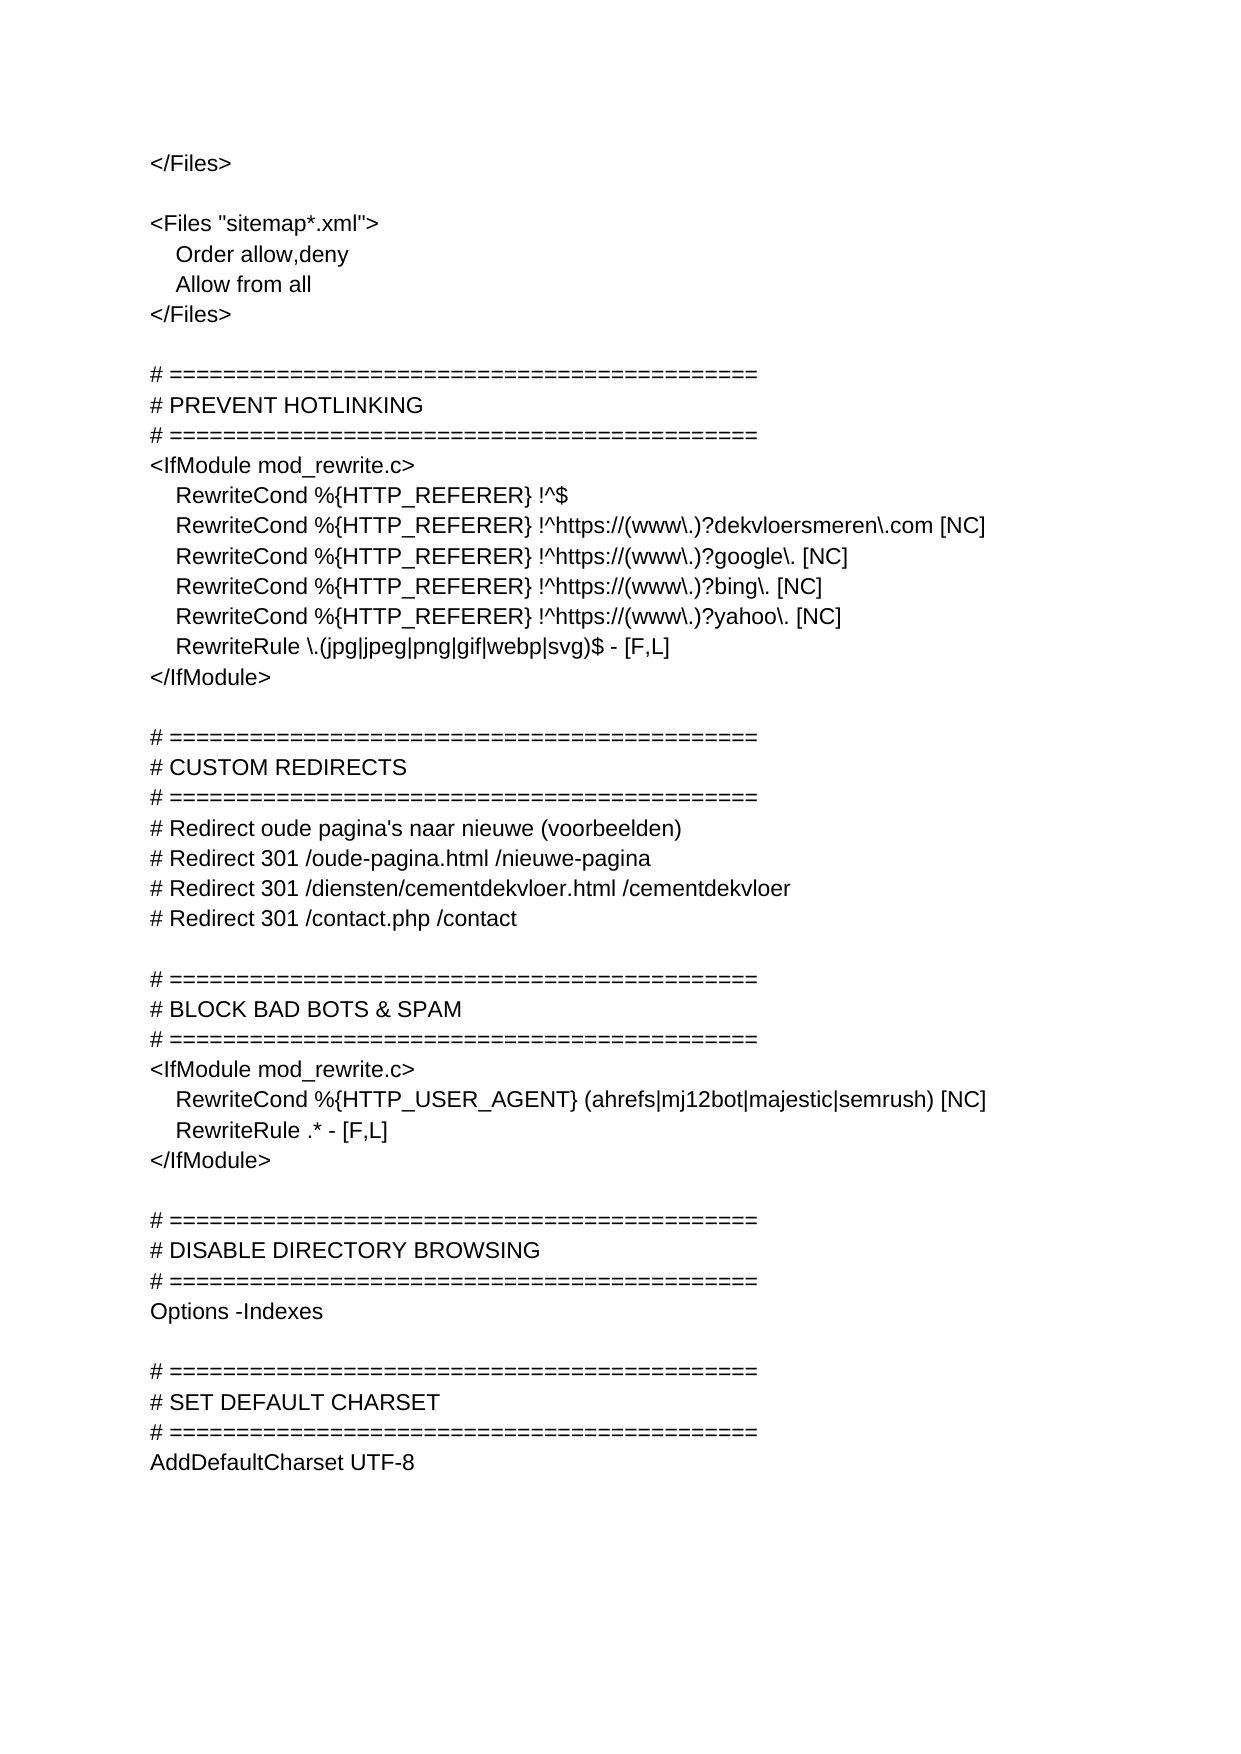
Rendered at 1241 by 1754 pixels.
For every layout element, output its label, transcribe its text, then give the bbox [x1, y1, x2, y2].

text # ============================================ [150, 724, 1090, 750]
text RewriteCond %{HTTP_REFERER} !^https://(www\.)?yahoo\. [NC] [150, 603, 1090, 629]
text # SET DEFAULT CHARSET [150, 1388, 1090, 1415]
text <IfModule mod_rewrite.c> [150, 1056, 1090, 1083]
text </Files> [150, 301, 1090, 327]
text <IfModule mod_rewrite.c> [150, 452, 1090, 478]
text # DISABLE DIRECTORY BROWSING [150, 1237, 1090, 1264]
text RewriteCond %{HTTP_REFERER} !^$ [150, 482, 1090, 509]
text # Redirect oude pagina's naar nieuwe (voorbeelden) [150, 814, 1090, 841]
text </Files> [150, 150, 1090, 176]
text # Redirect 301 /diensten/cementdekvloer.html /cementdekvloer [150, 875, 1090, 901]
text RewriteRule \.(jpg|jpeg|png|gif|webp|svg)$ - [F,L] [150, 633, 1090, 660]
text # ============================================ [150, 1419, 1090, 1445]
text Allow from all [150, 271, 1090, 297]
text RewriteCond %{HTTP_REFERER} !^https://(www\.)?bing\. [NC] [150, 573, 1090, 599]
text # PREVENT HOTLINKING [150, 392, 1090, 418]
text # BLOCK BAD BOTS & SPAM [150, 996, 1090, 1022]
text RewriteRule .* - [F,L] [150, 1117, 1090, 1143]
text # ============================================ [150, 784, 1090, 811]
text # Redirect 301 /oude-pagina.html /nieuwe-pagina [150, 845, 1090, 871]
text # ============================================ [150, 361, 1090, 388]
text # ============================================ [150, 1358, 1090, 1385]
text RewriteCond %{HTTP_REFERER} !^https://(www\.)?dekvloersmeren\.com [NC] [150, 512, 1090, 539]
text # ============================================ [150, 422, 1090, 448]
text RewriteCond %{HTTP_USER_AGENT} (ahrefs|mj12bot|majestic|semrush) [NC] [150, 1086, 1090, 1113]
text # ============================================ [150, 1268, 1090, 1294]
text # Redirect 301 /contact.php /contact [150, 905, 1090, 932]
text # CUSTOM REDIRECTS [150, 754, 1090, 781]
text RewriteCond %{HTTP_REFERER} !^https://(www\.)?google\. [NC] [150, 543, 1090, 569]
text </IfModule> [150, 1147, 1090, 1173]
text Options -Indexes [150, 1298, 1090, 1324]
text # ============================================ [150, 1026, 1090, 1052]
text Order allow,deny [150, 241, 1090, 267]
text # ============================================ [150, 1207, 1090, 1234]
text <Files "sitemap*.xml"> [150, 210, 1090, 237]
text AddDefaultCharset UTF-8 [150, 1449, 1090, 1475]
text </IfModule> [150, 663, 1090, 690]
text # ============================================ [150, 966, 1090, 992]
